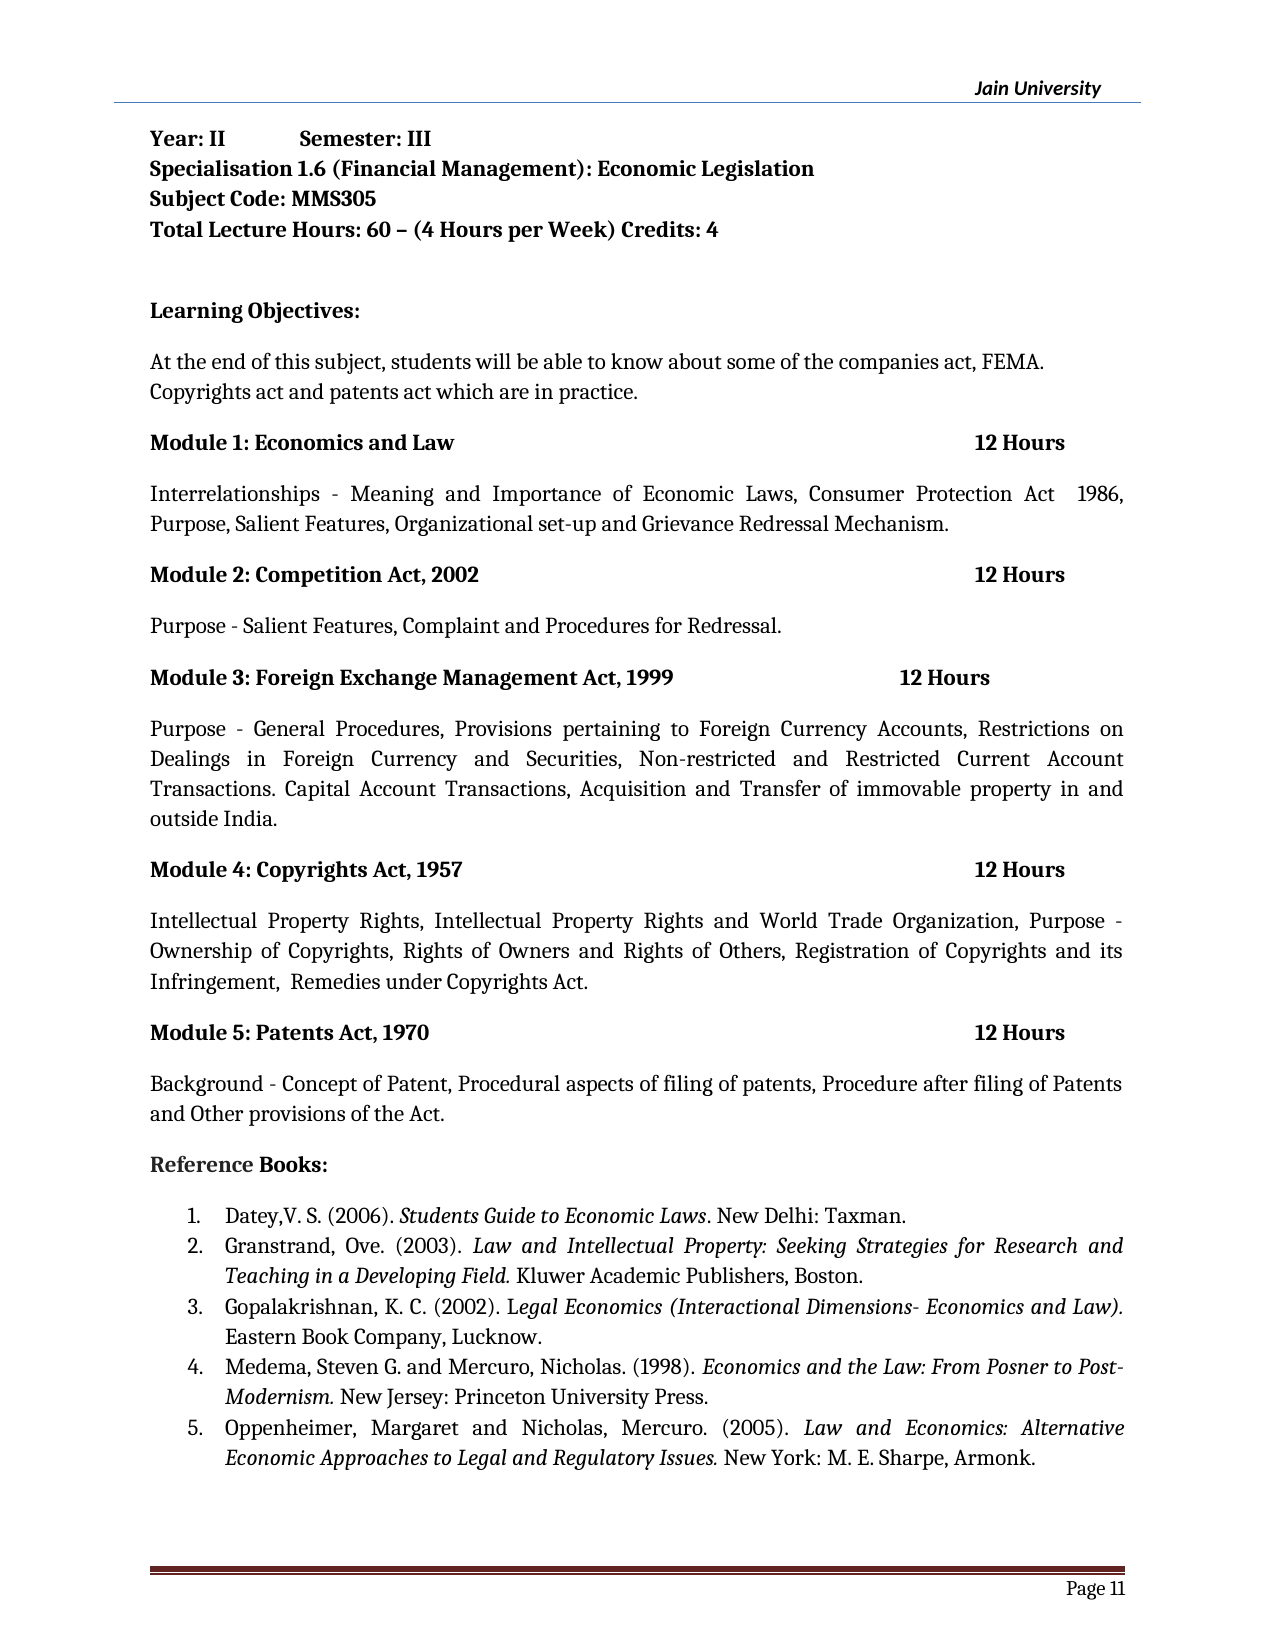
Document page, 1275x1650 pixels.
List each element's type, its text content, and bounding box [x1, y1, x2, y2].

text Module 5: Patents Act, 1970 12 Hours [150, 1019, 1125, 1046]
text Learning Objectives: [150, 298, 1125, 324]
text Year: II Semester: III [150, 126, 1125, 152]
text Purpose - General Procedures, Provisions pertaining to Foreign Currency Accounts, Restrictions on Dealings in Foreign Currency and Securities, Non-restricted and Restricted Current Account Transactions. Capital Account Transactions, Acquisition and Transfer of immovable property in and outside India. [150, 715, 1125, 832]
text Total Lecture Hours: 60 – (4 Hours per Week) Credits: 4 [150, 216, 1125, 243]
text Intellectual Property Rights, Intellectual Property Rights and World Trade Organization, Purpose - Ownership of Copyrights, Rights of Owners and Rights of Others, Registration of Copyrights and its Infringement, Remedies under Copyrights Act. [150, 908, 1125, 995]
list Medema, Steven G. and Mercuro, Nicholas. (1998). Economics and the Law: From Posner to Post-Modernism. New Jersey: Princeton University Press. [187, 1354, 1125, 1411]
text Background - Concept of Patent, Procedural aspects of filing of patents, Procedure after filing of Patents and Other provisions of the Act. [150, 1071, 1125, 1127]
text At the end of this subject, students will be able to know about some of the companies act, FEMA. Copyrights act and patents act which are in practice. [150, 349, 1125, 405]
list Oppenheimer, Margaret and Nicholas, Mercuro. (2005). Law and Economics: Alternative Economic Approaches to Legal and Regulatory Issues. New York: M. E. Sharpe, Armonk. [187, 1414, 1125, 1471]
list Granstrand, Ove. (2003). Law and Intellectual Property: Seeking Strategies for Research and Teaching in a Developing Field. Kluwer Academic Publishers, Boston. [187, 1233, 1125, 1290]
text Module 1: Economics and Law 12 Hours [150, 430, 1125, 456]
text Module 3: Foreign Exchange Management Act, 1999 12 Hours [150, 664, 1125, 691]
text Reference Books: [150, 1152, 1125, 1178]
list Gopalakrishnan, K. C. (2002). Legal Economics (Interactional Dimensions- Economics and Law). Eastern Book Company, Lucknow. [187, 1293, 1125, 1350]
text Module 4: Copyrights Act, 1957 12 Hours [150, 857, 1125, 883]
text Interrelationships - Meaning and Importance of Economic Laws, Consumer Protection Act 1986, Purpose, Salient Features, Organizational set-up and Grievance Redressal Mechanism. [150, 481, 1125, 538]
text Specialisation 1.6 (Financial Management): Economic Legislation [150, 156, 1125, 182]
text Subject Code: MMS305 [150, 186, 1125, 213]
list Datey,V. S. (2006). Students Guide to Economic Laws. New Delhi: Taxman. [187, 1203, 1125, 1229]
text Purpose - Salient Features, Complaint and Procedures for Redressal. [150, 613, 1125, 640]
text Module 2: Competition Act, 2002 12 Hours [150, 562, 1125, 589]
